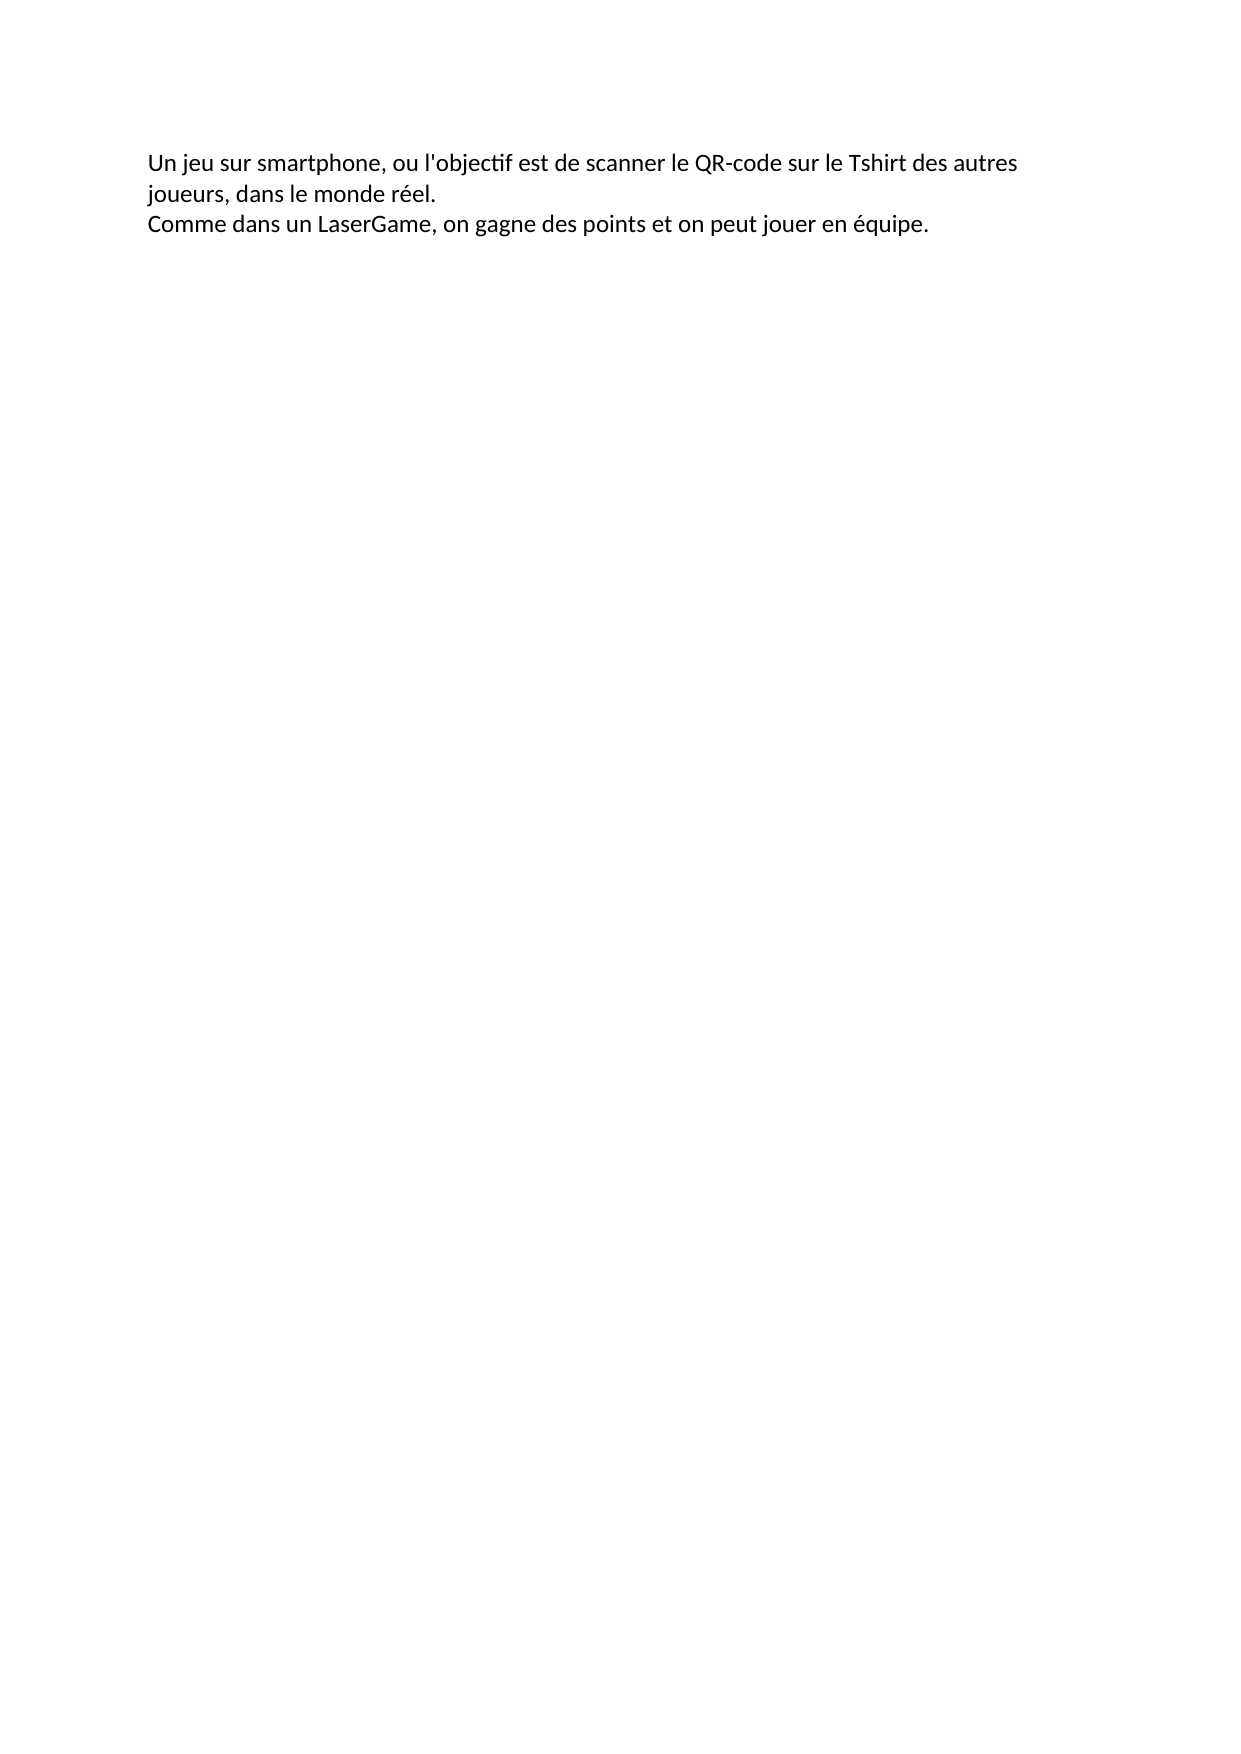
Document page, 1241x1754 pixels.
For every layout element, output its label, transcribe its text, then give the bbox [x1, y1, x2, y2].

text Un jeu sur smartphone, ou l'objectif est de scanner le QR-code sur le Tshirt des autres joueurs, dans le monde réel. [148, 148, 1093, 209]
text Comme dans un LaserGame, on gagne des points et on peut jouer en équipe. [148, 209, 1093, 239]
